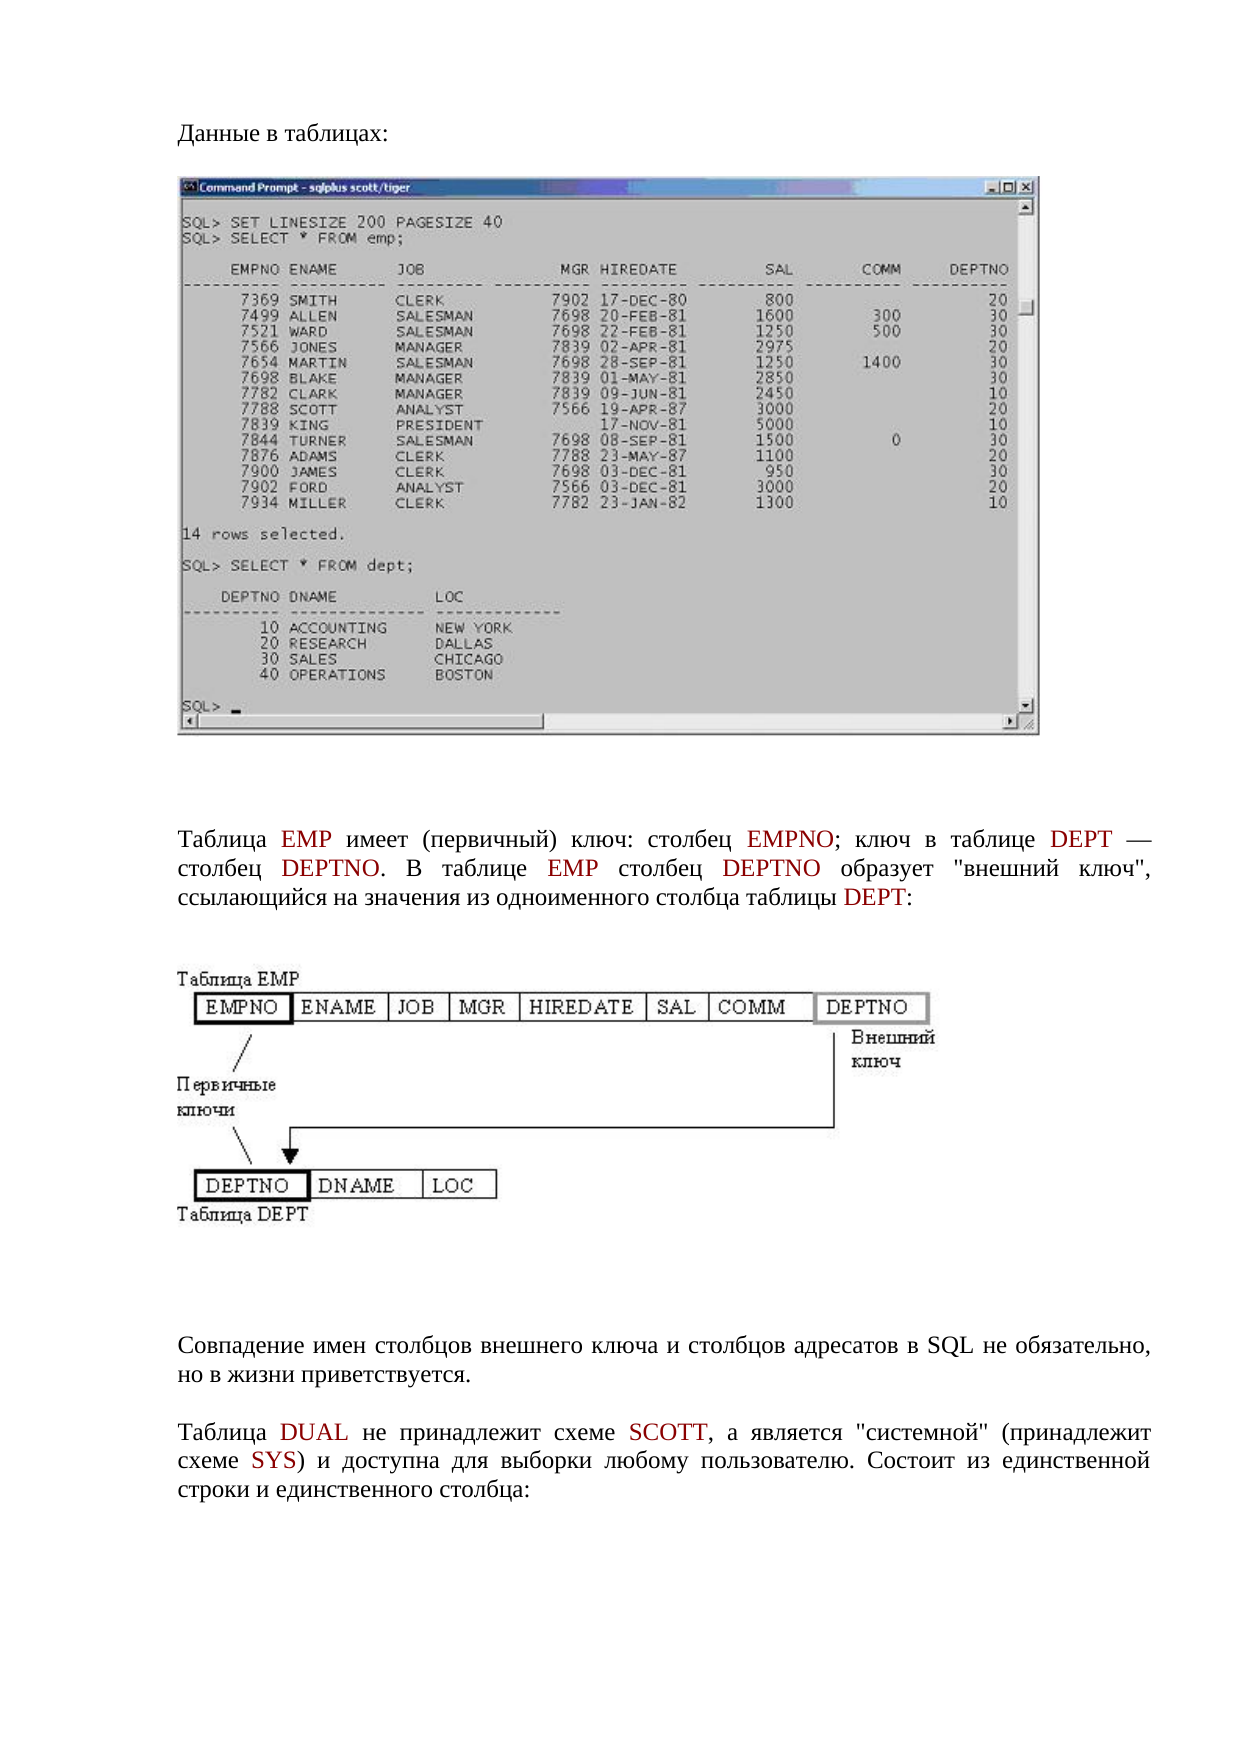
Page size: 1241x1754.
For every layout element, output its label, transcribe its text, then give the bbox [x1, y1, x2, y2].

text Таблица EMP имеет (первичный) ключ: столбец EMPNO; ключ в таблице DEPT — столбец DEPTNO. В таблице EMP столбец DEPTNO образует "внешний ключ", ссылающийся на значения из одноименного столбца таблицы DEPT: [177, 824, 1152, 910]
text Таблица DUAL не принадлежит схеме SCOTT, а является "системной" (принадлежит схеме SYS) и доступна для выборки любому пользователю. Состоит из единственной строки и единственного столбца: [177, 1417, 1152, 1503]
text Совпадение имен столбцов внешнего ключа и столбцов адресатов в SQL не обязательно, но в жизни приветствуется. [177, 1330, 1152, 1387]
text Данные в таблицах: [177, 118, 1152, 147]
picture [177, 939, 946, 1243]
picture [177, 176, 1043, 737]
